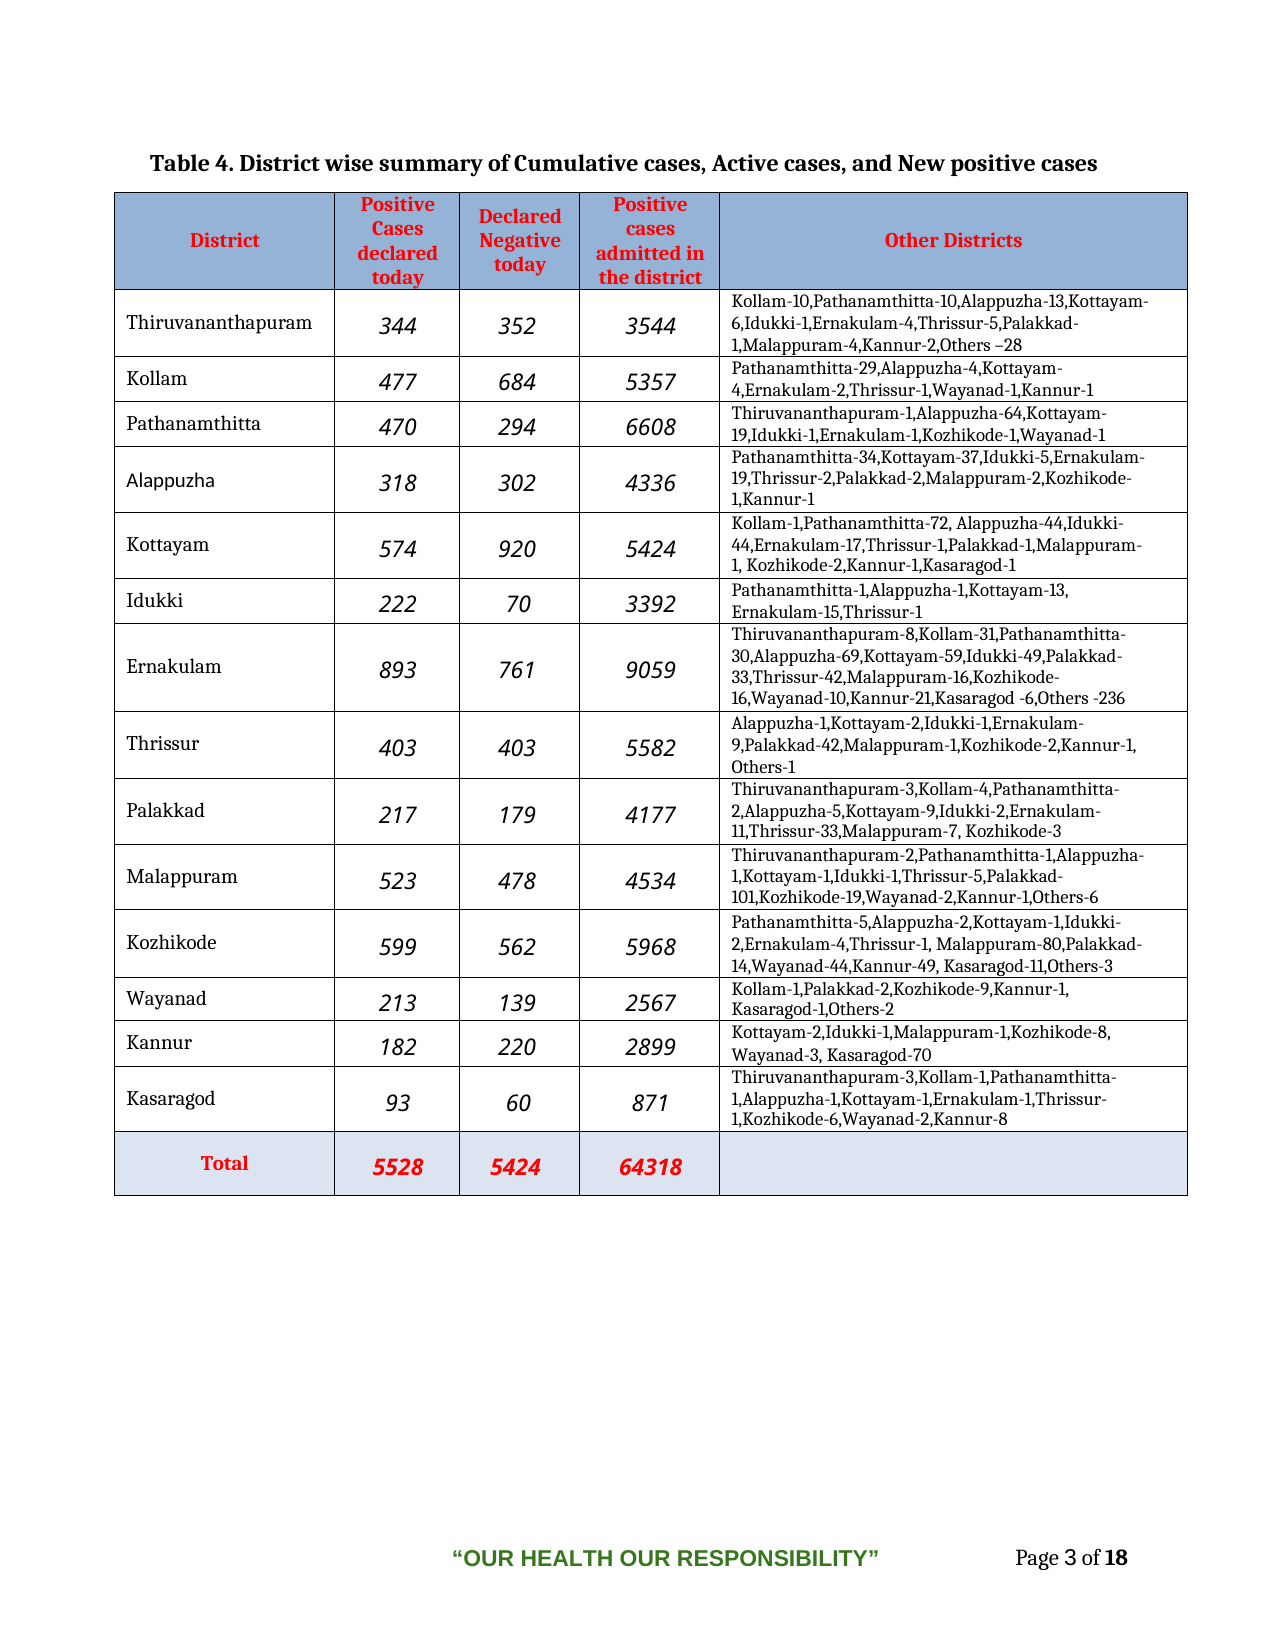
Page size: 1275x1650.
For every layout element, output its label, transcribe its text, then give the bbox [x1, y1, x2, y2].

table_cell Kannur [115, 1021, 334, 1066]
table_cell Thiruvananthapuram-8,Kollam-31,Pathanamthitta- 30,Alappuzha-69,Kottayam-59,Idukki-49,Palakkad- 33,Thrissur-42,Malappuram-16,Kozhikode- 16,Wayanad-10,Kannur-21,Kasaragod -6,Others -236 [720, 624, 1187, 711]
table_cell 93 [335, 1067, 459, 1131]
table_cell 60 [460, 1067, 579, 1131]
table_cell 893 [335, 624, 459, 711]
table_cell 179 [460, 779, 579, 843]
table_cell Pathanamthitta-34,Kottayam-37,Idukki-5,Ernakulam- 19,Thrissur-2,Palakkad-2,Malappuram-2,Kozhikode- 1,Kannur-1 [720, 447, 1187, 512]
table_cell Thiruvananthapuram-3,Kollam-4,Pathanamthitta- 2,Alappuzha-5,Kottayam-9,Idukki-2,Ernakulam- 11,Thrissur-33,Malappuram-7, Kozhikode-3 [720, 779, 1187, 843]
table_cell 4177 [580, 779, 719, 843]
table_cell 478 [460, 845, 579, 909]
table_cell Total [115, 1132, 334, 1195]
table_cell Pathanamthitta-1,Alappuzha-1,Kottayam-13, Ernakulam-15,Thrissur-1 [720, 579, 1187, 623]
table_cell 70 [460, 579, 579, 623]
table_cell Kollam-1,Palakkad-2,Kozhikode-9,Kannur-1, Kasaragod-1,Others-2 [720, 978, 1187, 1020]
table_cell 222 [335, 579, 459, 623]
table_cell 684 [460, 357, 579, 401]
table_cell 5424 [580, 513, 719, 578]
table_cell 213 [335, 978, 459, 1020]
table_cell 599 [335, 910, 459, 977]
table_header Declared Negative today [460, 193, 579, 289]
table_cell 5528 [335, 1132, 459, 1195]
table_cell Kozhikode [115, 910, 334, 977]
table_cell Thiruvananthapuram-3,Kollam-1,Pathanamthitta- 1,Alappuzha-1,Kottayam-1,Ernakulam-1,Thrissur- 1,Kozhikode-6,Wayanad-2,Kannur-8 [720, 1067, 1187, 1131]
table_cell 470 [335, 402, 459, 446]
table_cell 5357 [580, 357, 719, 401]
table_cell 562 [460, 910, 579, 977]
table_cell 302 [460, 447, 579, 512]
table_cell 344 [335, 290, 459, 356]
table_cell 220 [460, 1021, 579, 1066]
table_cell Idukki [115, 579, 334, 623]
table_cell Thiruvananthapuram-2,Pathanamthitta-1,Alappuzha- 1,Kottayam-1,Idukki-1,Thrissur-5,Palakkad- 101,Kozhikode-19,Wayanad-2,Kannur-1,Others-6 [720, 845, 1187, 909]
table_cell Palakkad [115, 779, 334, 843]
table_cell 3392 [580, 579, 719, 623]
table_cell 761 [460, 624, 579, 711]
table_cell 5424 [460, 1132, 579, 1195]
table_cell Thiruvananthapuram [115, 290, 334, 356]
table_cell [720, 1132, 1187, 1195]
table_cell 403 [335, 712, 459, 778]
table_cell 2567 [580, 978, 719, 1020]
table_cell Wayanad [115, 978, 334, 1020]
table_cell 2899 [580, 1021, 719, 1066]
table_cell 3544 [580, 290, 719, 356]
table_cell Pathanamthitta-29,Alappuzha-4,Kottayam- 4,Ernakulam-2,Thrissur-1,Wayanad-1,Kannur-1 [720, 357, 1187, 401]
table_cell 139 [460, 978, 579, 1020]
table_cell 5968 [580, 910, 719, 977]
table_cell 477 [335, 357, 459, 401]
table_cell Ernakulam [115, 624, 334, 711]
table_cell 182 [335, 1021, 459, 1066]
table_cell Kollam-1,Pathanamthitta-72, Alappuzha-44,Idukki- 44,Ernakulam-17,Thrissur-1,Palakkad-1,Malappuram- 1, Kozhikode-2,Kannur-1,Kasaragod-1 [720, 513, 1187, 578]
table_cell Kasaragod [115, 1067, 334, 1131]
table_cell 217 [335, 779, 459, 843]
table_header Positive cases admitted in the district [580, 193, 719, 289]
table_header District [115, 193, 334, 289]
table_cell 871 [580, 1067, 719, 1131]
table_cell 64318 [580, 1132, 719, 1195]
table_cell 523 [335, 845, 459, 909]
table_cell 294 [460, 402, 579, 446]
table_header Positive Cases declared today [335, 193, 459, 289]
table_cell 318 [335, 447, 459, 512]
table_cell Thrissur [115, 712, 334, 778]
table_cell 403 [460, 712, 579, 778]
table_cell 574 [335, 513, 459, 578]
table_cell 4336 [580, 447, 719, 512]
table_cell 5582 [580, 712, 719, 778]
table_cell 9059 [580, 624, 719, 711]
table_cell Kottayam-2,Idukki-1,Malappuram-1,Kozhikode-8, Wayanad-3, Kasaragod-70 [720, 1021, 1187, 1066]
table_cell 4534 [580, 845, 719, 909]
table_header Other Districts [720, 193, 1187, 289]
table_cell Kottayam [115, 513, 334, 578]
table_cell Alappuzha [115, 447, 334, 512]
table_cell Kollam-10,Pathanamthitta-10,Alappuzha-13,Kottayam- 6,Idukki-1,Ernakulam-4,Thrissur-5,Palakkad- 1,Malappuram-4,Kannur-2,Others –28 [720, 290, 1187, 356]
table_cell Alappuzha-1,Kottayam-2,Idukki-1,Ernakulam- 9,Palakkad-42,Malappuram-1,Kozhikode-2,Kannur-1, Others-1 [720, 712, 1187, 778]
table_cell Kollam [115, 357, 334, 401]
table_cell Pathanamthitta-5,Alappuzha-2,Kottayam-1,Idukki- 2,Ernakulam-4,Thrissur-1, Malappuram-80,Palakkad- 14,Wayanad-44,Kannur-49, Kasaragod-11,Others-3 [720, 910, 1187, 977]
text Table 4. District wise summary of Cumulative cases, Active cases, and New positive cases [150, 150, 1252, 178]
table_cell 352 [460, 290, 579, 356]
table_cell Pathanamthitta [115, 402, 334, 446]
table_cell 920 [460, 513, 579, 578]
table_cell Thiruvananthapuram-1,Alappuzha-64,Kottayam- 19,Idukki-1,Ernakulam-1,Kozhikode-1,Wayanad-1 [720, 402, 1187, 446]
table_cell 6608 [580, 402, 719, 446]
table_cell Malappuram [115, 845, 334, 909]
